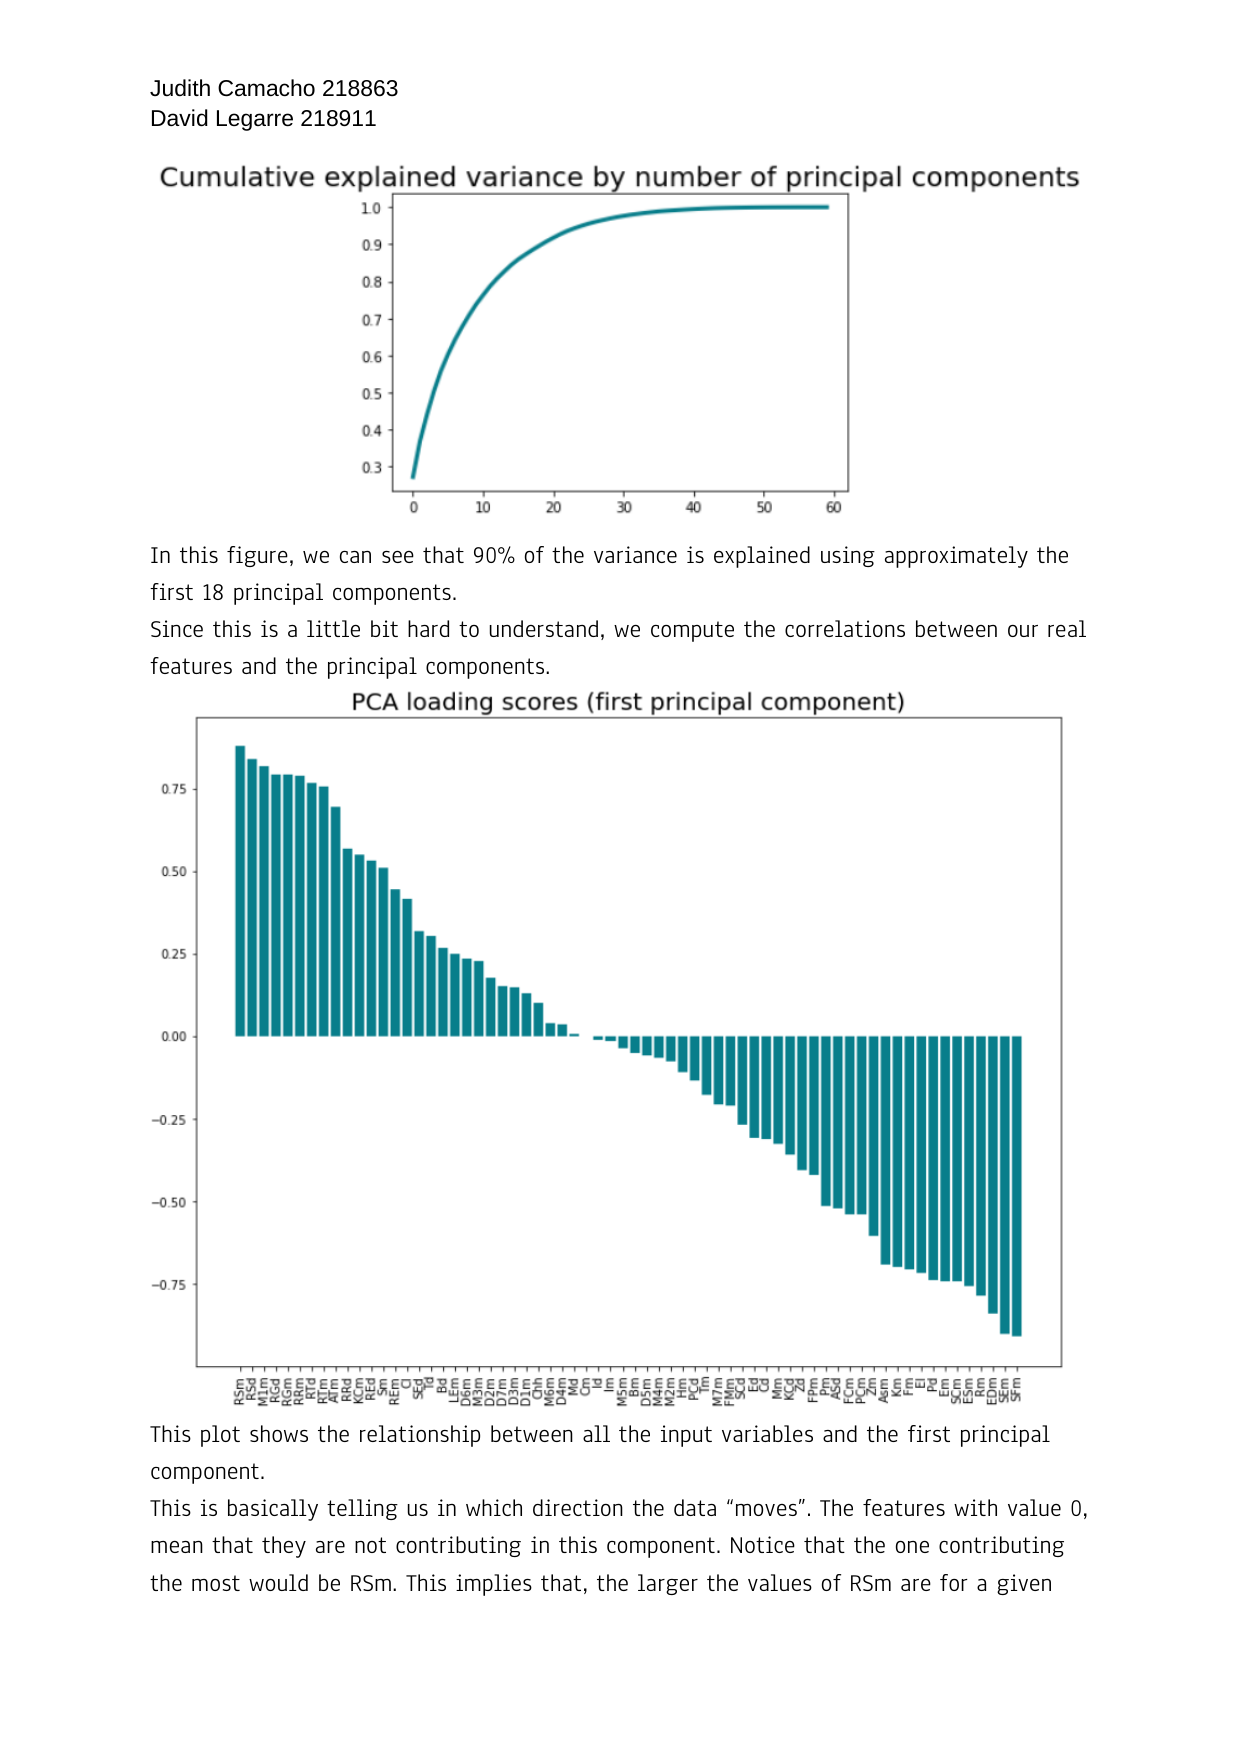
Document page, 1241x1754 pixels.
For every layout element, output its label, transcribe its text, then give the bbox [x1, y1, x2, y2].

text This plot shows the relationship between all the input variables and the first principal component. [150, 1418, 1090, 1488]
picture [150, 150, 1091, 536]
text Since this is a little bit hard to understand, we compute the correlations between our real features and the principal components. [150, 613, 1090, 683]
picture [150, 687, 1091, 1415]
text In this figure, we can see that 90% of the variance is explained using approximately the first 18 principal components. [150, 539, 1090, 609]
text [150, 1493, 1090, 1599]
